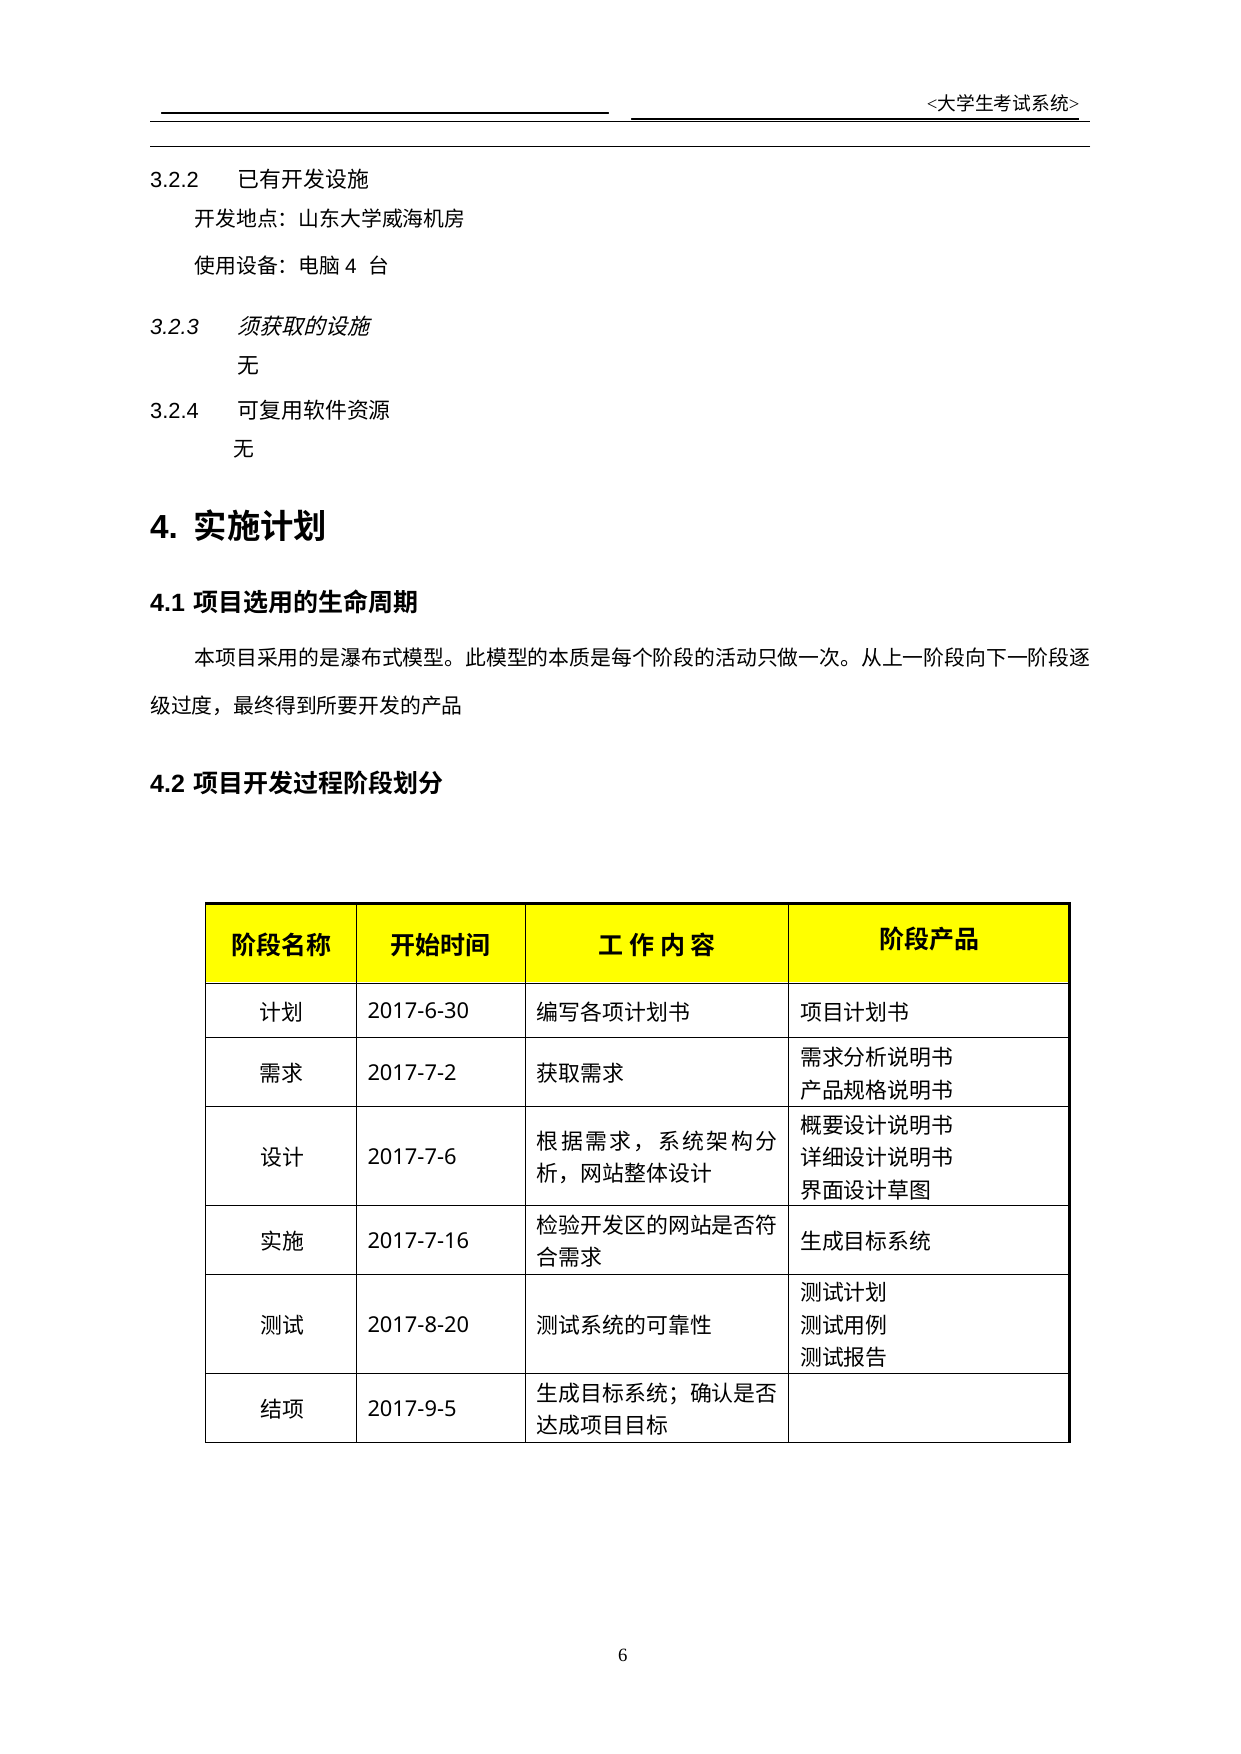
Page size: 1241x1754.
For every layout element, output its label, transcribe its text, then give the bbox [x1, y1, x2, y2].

text 无 [150, 431, 1090, 463]
table_cell 2017-7-6 [357, 1107, 525, 1205]
table_cell 生成目标系统；确认是否达成项目目标 [526, 1374, 788, 1442]
table_cell 实施 [206, 1206, 356, 1274]
text 无 [150, 347, 1090, 380]
table_cell 结项 [206, 1374, 356, 1442]
table_cell 生成目标系统 [789, 1206, 1068, 1274]
table_cell 2017-7-2 [357, 1038, 525, 1106]
table_cell 2017-6-30 [357, 984, 525, 1037]
table_header 工 作 内 容 [526, 905, 788, 982]
table_header 阶段产品 [789, 905, 1068, 982]
subtitle 项目开发过程阶段划分 [150, 749, 1090, 814]
table_cell 2017-8-20 [357, 1275, 525, 1372]
table_cell 获取需求 [526, 1038, 788, 1106]
table_cell 项目计划书 [789, 984, 1068, 1037]
table_cell 编写各项计划书 [526, 984, 788, 1037]
table_header 阶段名称 [206, 905, 356, 982]
subtitle 已有开发设施 [150, 162, 1090, 194]
table_header 开始时间 [357, 905, 525, 982]
table_cell 需求 [206, 1038, 356, 1106]
text 开发地点：山东大学威海机房 [150, 201, 1090, 233]
subtitle 可复用软件资源 [150, 392, 1090, 425]
table_cell 2017-7-16 [357, 1206, 525, 1274]
table_cell 2017-9-5 [357, 1374, 525, 1442]
text 本项目采用的是瀑布式模型。此模型的本质是每个阶段的活动只做一次。从上一阶段向下一阶段逐级过度，最终得到所要开发的产品 [150, 640, 1090, 721]
table_cell 测试计划 测试用例 测试报告 [789, 1275, 1068, 1372]
table_cell 测试系统的可靠性 [526, 1275, 788, 1372]
text 使用设备：电脑 4 台 [150, 248, 1090, 281]
subtitle 须获取的设施 [150, 308, 1090, 341]
subtitle 项目选用的生命周期 [150, 568, 1090, 633]
subtitle 实施计划 [150, 491, 1090, 556]
table_cell 根据需求，系统架构分析，网站整体设计 [526, 1107, 788, 1205]
table_cell 概要设计说明书 详细设计说明书 界面设计草图 [789, 1107, 1068, 1205]
table_cell 需求分析说明书 产品规格说明书 [789, 1038, 1068, 1106]
table_cell [789, 1374, 1068, 1442]
table_cell 测试 [206, 1275, 356, 1372]
table_cell 计划 [206, 984, 356, 1037]
table_cell 设计 [206, 1107, 356, 1205]
table_cell 检验开发区的网站是否符合需求 [526, 1206, 788, 1274]
